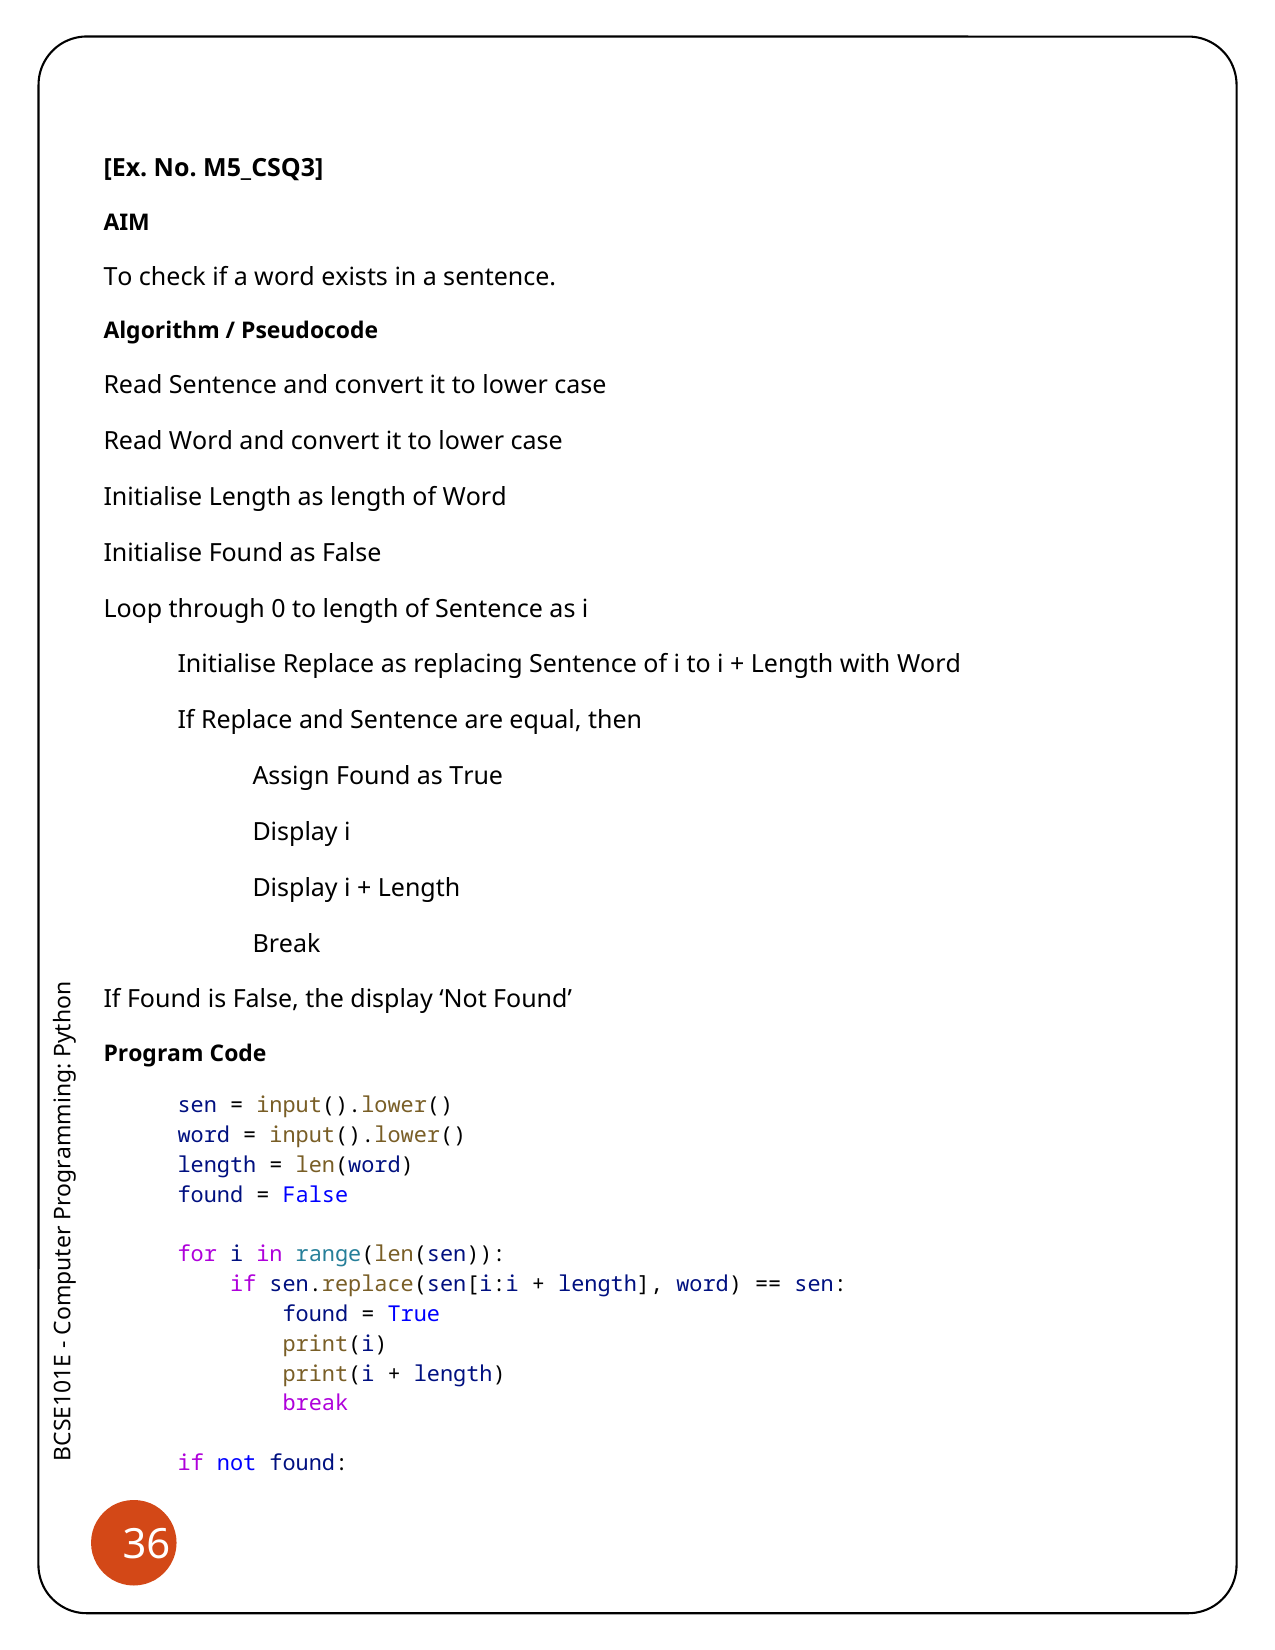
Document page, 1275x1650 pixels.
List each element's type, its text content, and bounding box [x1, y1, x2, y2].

text Initialise Found as False [103, 534, 1107, 568]
text Initialise Replace as replacing Sentence of i to i + Length with Word [103, 646, 1107, 680]
subtitle Algorithm / Pseudocode [103, 314, 1107, 346]
text Display i + Length [103, 869, 1107, 903]
text found = False [177, 1179, 1107, 1209]
text If Found is False, the display ‘Not Found’ [103, 981, 1107, 1015]
text found = True [177, 1298, 1107, 1328]
text To check if a word exists in a sentence. [103, 258, 1107, 292]
text Loop through 0 to length of Sentence as i [103, 590, 1107, 624]
subtitle AIM [103, 206, 1107, 237]
text Assign Found as True [103, 758, 1107, 792]
text sen = input().lower() [177, 1089, 1107, 1119]
text for i in range(len(sen)): [177, 1238, 1107, 1268]
text print(i) [177, 1328, 1107, 1358]
text Read Sentence and convert it to lower case [103, 367, 1107, 401]
text Break [103, 925, 1107, 959]
text Read Word and convert it to lower case [103, 423, 1107, 457]
text word = input().lower() [177, 1119, 1107, 1149]
text print(i + length) [177, 1358, 1107, 1387]
text If Replace and Sentence are equal, then [103, 702, 1107, 736]
subtitle [Ex. No. M5_CSQ3] [103, 150, 1107, 184]
text if not found: [177, 1447, 1107, 1477]
text if sen.replace(sen[i:i + length], word) == sen: [177, 1268, 1107, 1298]
text length = len(word) [177, 1149, 1107, 1179]
text Display i [103, 813, 1107, 848]
text break [177, 1387, 1107, 1417]
text Initialise Length as length of Word [103, 478, 1107, 513]
subtitle Program Code [103, 1037, 1107, 1068]
